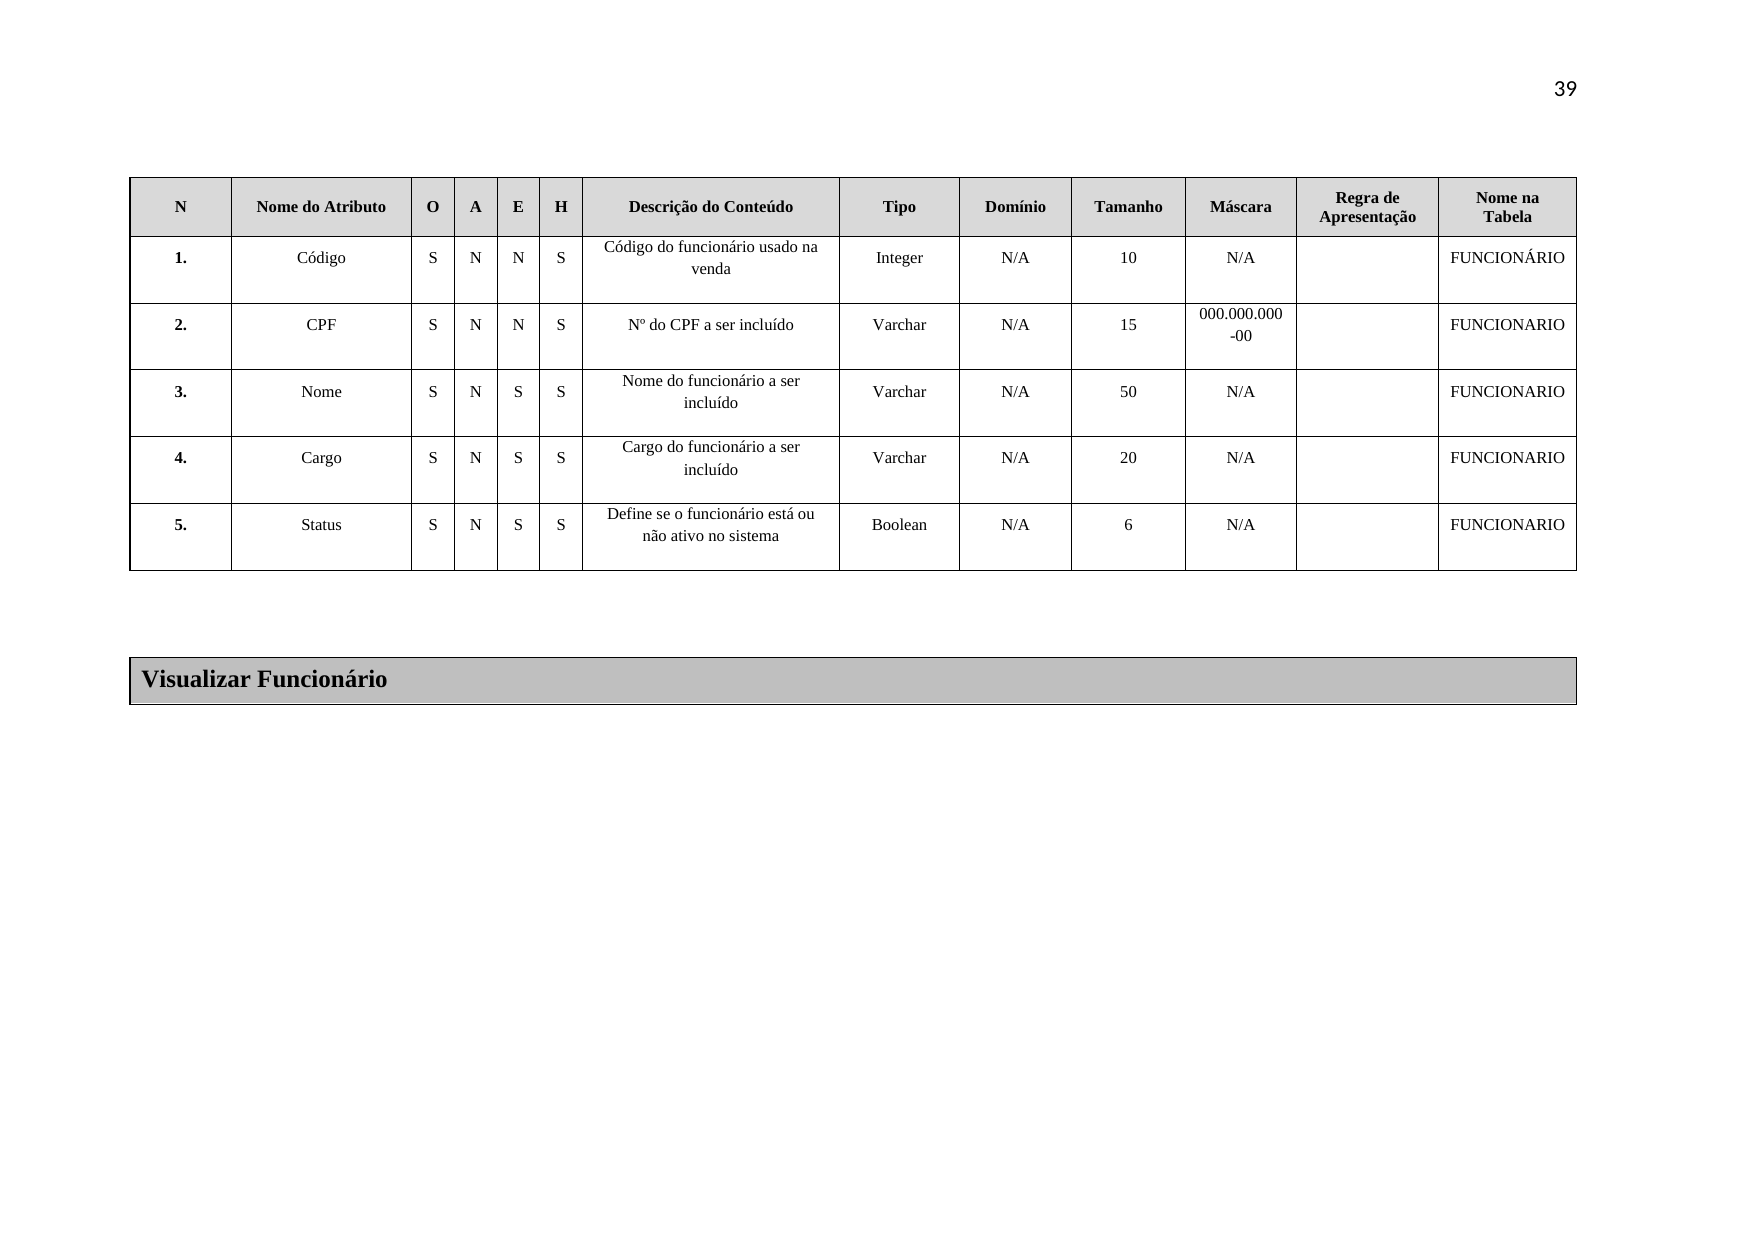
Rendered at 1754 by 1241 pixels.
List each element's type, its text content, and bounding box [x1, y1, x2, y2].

table_cell N [455, 504, 497, 570]
table_cell S [540, 504, 582, 570]
table_cell Nome [232, 370, 411, 436]
table_cell [1297, 237, 1438, 302]
table_cell Descrição do Conteúdo [583, 178, 839, 236]
table_cell S [412, 237, 454, 302]
table_cell N [455, 237, 497, 302]
table_cell Máscara [1186, 178, 1296, 236]
table_cell Nome do Atributo [232, 178, 411, 236]
table_cell Código do funcionário usado na venda [583, 237, 839, 302]
table_cell Status [232, 504, 411, 570]
table_cell S [498, 437, 539, 503]
table_cell [1297, 504, 1438, 570]
table_cell H [540, 178, 582, 236]
table_cell Cargo do funcionário a ser incluído [583, 437, 839, 503]
table_cell Tamanho [1072, 178, 1185, 236]
table_cell N [131, 178, 231, 236]
table_cell Boolean [840, 504, 959, 570]
table_cell Varchar [840, 304, 959, 369]
table_cell O [412, 178, 454, 236]
table_cell N/A [960, 304, 1071, 369]
table_cell S [498, 504, 539, 570]
table_cell N/A [960, 504, 1071, 570]
table_cell 20 [1072, 437, 1185, 503]
table_cell 1. [131, 237, 231, 302]
table_cell Código [232, 237, 411, 302]
table_cell S [412, 304, 454, 369]
table_cell Define se o funcionário está ou não ativo no sistema [583, 504, 839, 570]
table_cell N [455, 304, 497, 369]
table_cell FUNCIONÁRIO [1439, 237, 1576, 302]
table_cell N/A [960, 237, 1071, 302]
table_cell Varchar [840, 437, 959, 503]
table_cell [1297, 370, 1438, 436]
table_cell S [412, 370, 454, 436]
table_cell N/A [1186, 504, 1296, 570]
table_cell S [540, 304, 582, 369]
table_cell Tipo [840, 178, 959, 236]
table_cell Nome do funcionário a ser incluído [583, 370, 839, 436]
table_cell [1297, 304, 1438, 369]
table_cell S [540, 370, 582, 436]
table_header Visualizar Funcionário [131, 658, 1576, 703]
table_cell E [498, 178, 539, 236]
table_cell 5. [131, 504, 231, 570]
table_cell Nº do CPF a ser incluído [583, 304, 839, 369]
table_cell [1297, 437, 1438, 503]
table_cell FUNCIONARIO [1439, 437, 1576, 503]
table_cell N/A [960, 437, 1071, 503]
table_cell Regra de Apresentação [1297, 178, 1438, 236]
table_cell 000.000.000-00 [1186, 304, 1296, 369]
table_cell 4. [131, 437, 231, 503]
table_cell FUNCIONARIO [1439, 370, 1576, 436]
table_cell Cargo [232, 437, 411, 503]
table_cell N/A [1186, 370, 1296, 436]
table_cell Nome na Tabela [1439, 178, 1576, 236]
table_cell Integer [840, 237, 959, 302]
table_cell Varchar [840, 370, 959, 436]
table_cell N/A [1186, 437, 1296, 503]
table_cell 15 [1072, 304, 1185, 369]
table_cell FUNCIONARIO [1439, 504, 1576, 570]
table_cell N [455, 437, 497, 503]
table_cell N [498, 237, 539, 302]
table_cell 6 [1072, 504, 1185, 570]
table_cell FUNCIONARIO [1439, 304, 1576, 369]
table_cell 3. [131, 370, 231, 436]
table_cell A [455, 178, 497, 236]
table_cell CPF [232, 304, 411, 369]
table_cell S [412, 504, 454, 570]
table_cell 10 [1072, 237, 1185, 302]
table_cell S [412, 437, 454, 503]
table_cell 2. [131, 304, 231, 369]
table_cell Domínio [960, 178, 1071, 236]
table_cell N [455, 370, 497, 436]
table_cell N/A [960, 370, 1071, 436]
table_cell S [540, 437, 582, 503]
table_cell S [540, 237, 582, 302]
table_cell S [498, 370, 539, 436]
table_cell 50 [1072, 370, 1185, 436]
table_cell N [498, 304, 539, 369]
table_cell N/A [1186, 237, 1296, 302]
